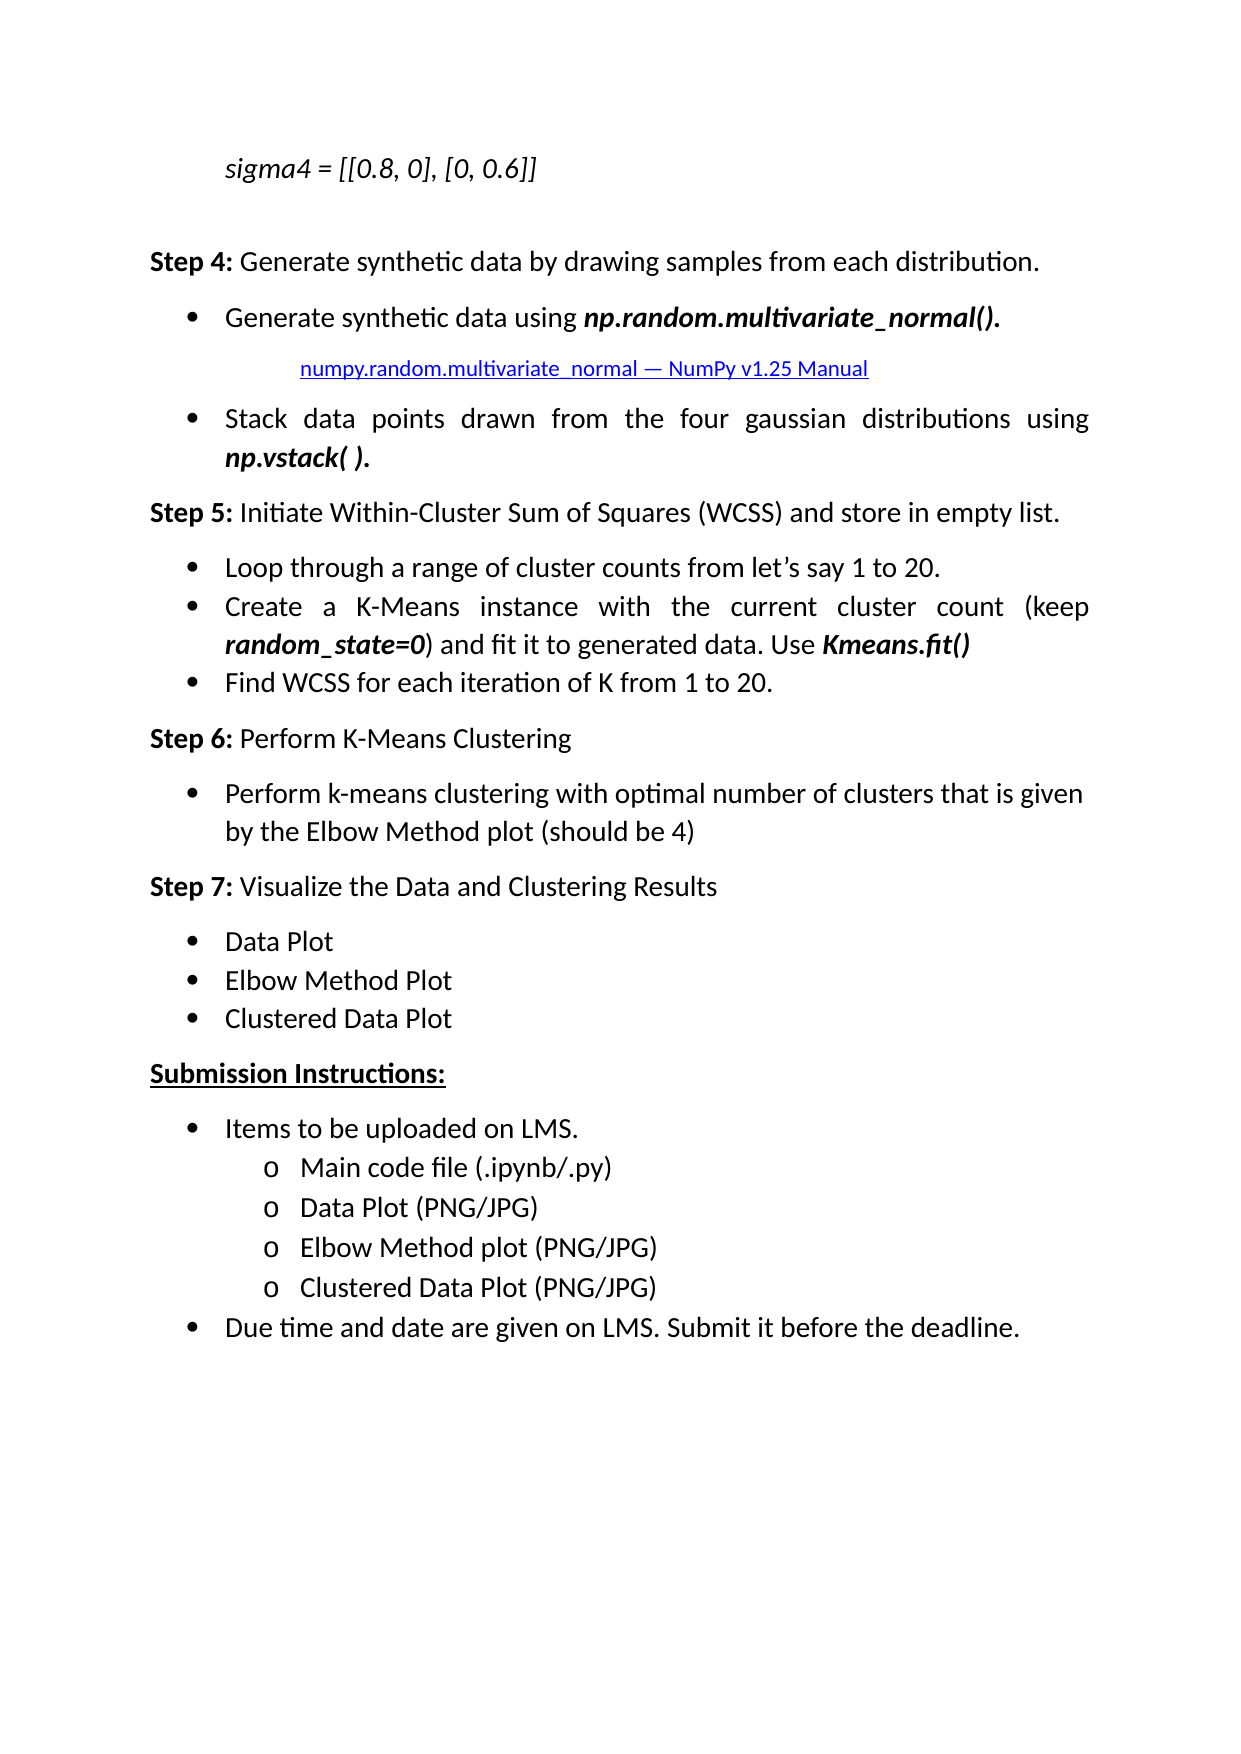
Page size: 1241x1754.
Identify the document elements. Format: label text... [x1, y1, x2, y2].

text Step 6: Perform K-Means Clustering [150, 720, 1090, 755]
text numpy.random.multivariate_normal — NumPy v1.25 Manual [225, 354, 1090, 382]
list Clustered Data Plot [187, 1000, 1090, 1036]
list Stack data points drawn from the four gaussian distributions using np.vstack( ). [187, 401, 1090, 475]
list sigma4 = [[0.8, 0], [0, 0.6]] [225, 150, 1090, 186]
text Step 4: Generate synthetic data by drawing samples from each distribution. [150, 243, 1090, 279]
list Data Plot [187, 923, 1090, 959]
list Generate synthetic data using np.random.multivariate_normal(). [187, 299, 1090, 334]
list Loop through a range of cluster counts from let’s say 1 to 20. [187, 549, 1090, 585]
list Find WCSS for each iteration of K from 1 to 20. [187, 664, 1090, 700]
list Main code file (.ipynb/.py) [262, 1149, 1090, 1186]
list Create a K-Means instance with the current cluster count (keep random_state=0) and fit it to generated data. Use Kmeans.fit() [187, 588, 1090, 662]
text Step 7: Visualize the Data and Clustering Results [150, 868, 1090, 904]
list Perform k-means clustering with optimal number of clusters that is given by the Elbow Method plot (should be 4) [187, 775, 1090, 849]
list Data Plot (PNG/JPG) [262, 1189, 1090, 1226]
list Items to be uploaded on LMS. [187, 1111, 1090, 1146]
text Submission Instructions: [150, 1055, 1090, 1091]
list Due time and date are given on LMS. Submit it before the deadline. [187, 1309, 1090, 1344]
text Step 5: Initiate Within-Cluster Sum of Squares (WCSS) and store in empty list. [150, 494, 1090, 530]
list Elbow Method plot (PNG/JPG) [262, 1229, 1090, 1266]
list Elbow Method Plot [187, 962, 1090, 997]
list Clustered Data Plot (PNG/JPG) [262, 1269, 1090, 1306]
